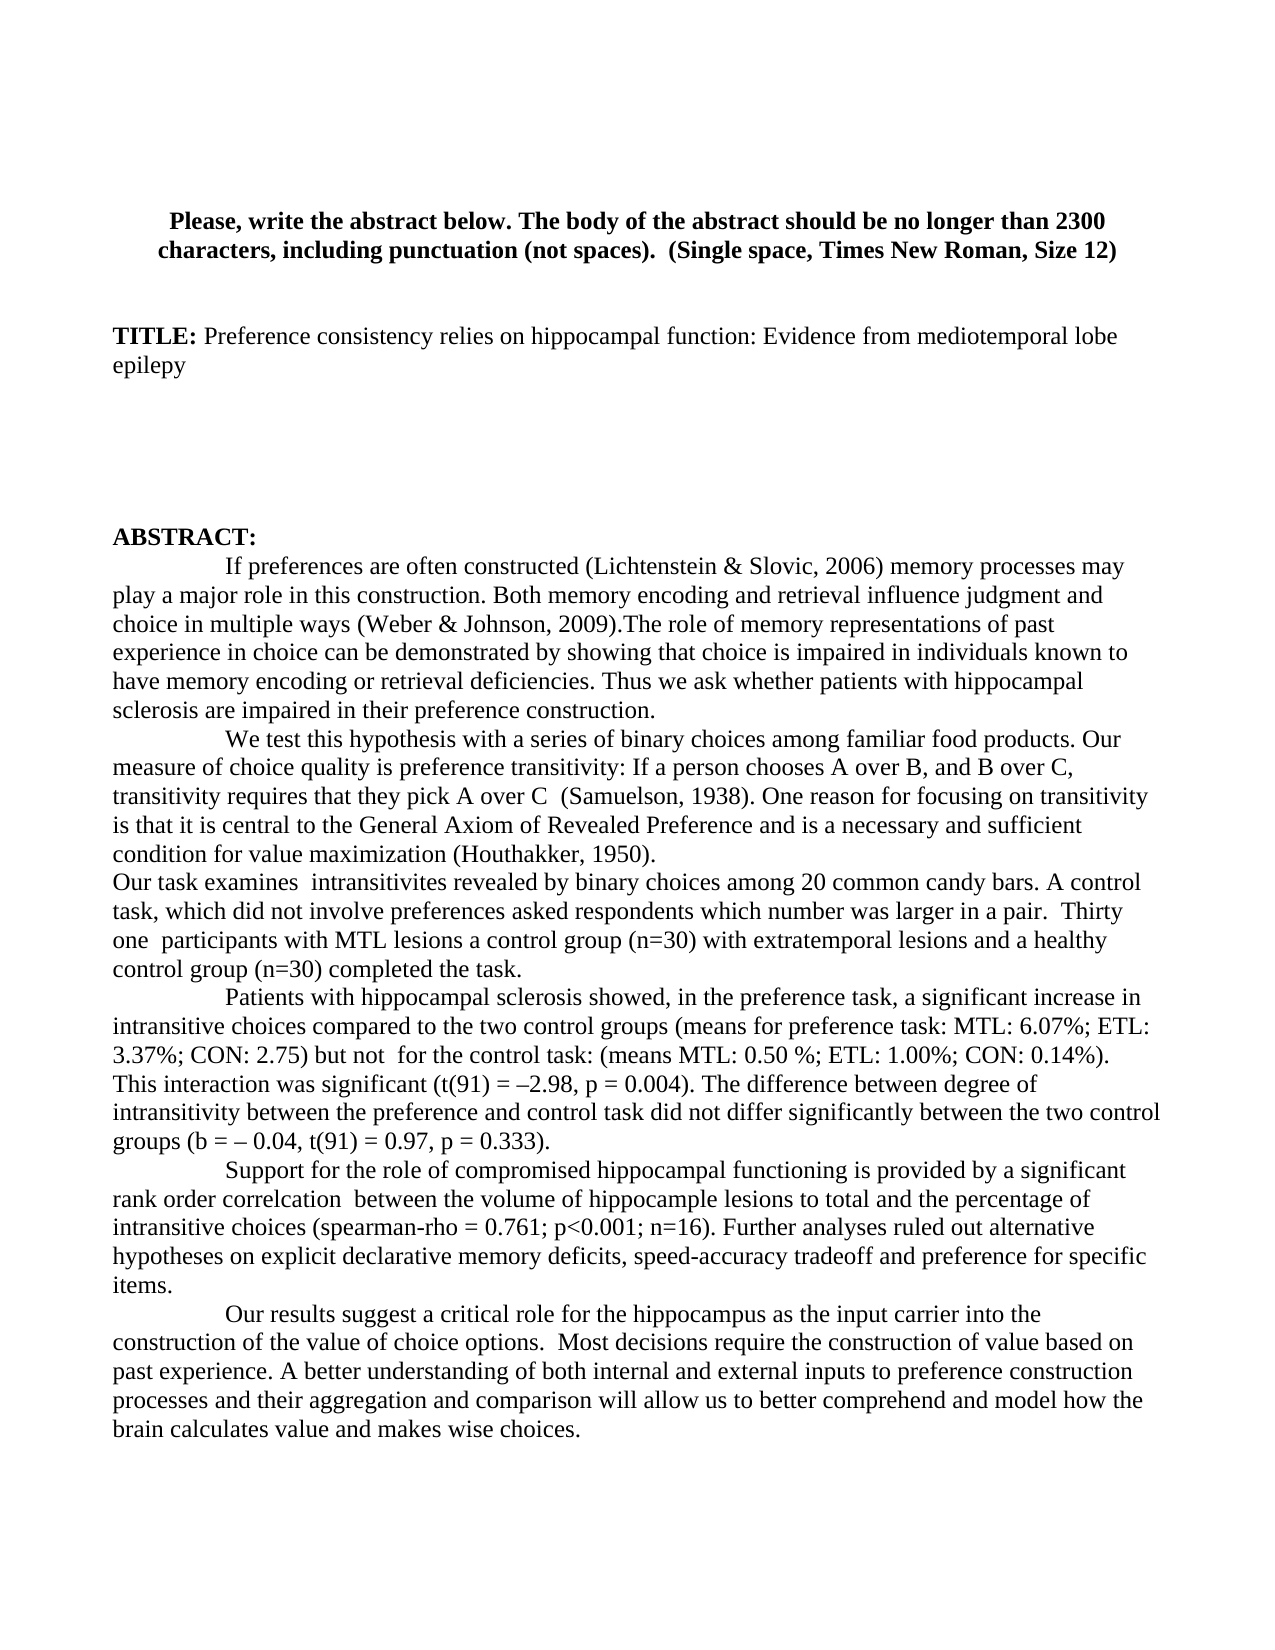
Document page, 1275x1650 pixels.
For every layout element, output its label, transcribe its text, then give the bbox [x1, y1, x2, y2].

text Support for the role of compromised hippocampal functioning is provided by a significant rank order correlcation between the volume of hippocample lesions to total and the percentage of intransitive choices (spearman-rho = 0.761; p<0.001; n=16). Further analyses ruled out alternative hypotheses on explicit declarative memory deficits, speed-accuracy tradeoff and preference for specific items. [112, 1155, 1162, 1299]
text Our task examines intransitivites revealed by binary choices among 20 common candy bars. A control task, which did not involve preferences asked respondents which number was larger in a pair. Thirty one participants with MTL lesions a control group (n=30) with extratemporal lesions and a healthy control group (n=30) completed the task. [112, 867, 1162, 982]
text Our results suggest a critical role for the hippocampus as the input carrier into the construction of the value of choice options. Most decisions require the construction of value based on past experience. A better understanding of both internal and external inputs to preference construction processes and their aggregation and comparison will allow us to better comprehend and model how the brain calculates value and makes wise choices. [112, 1299, 1162, 1442]
text We test this hypothesis with a series of binary choices among familiar food products. Our measure of choice quality is preference transitivity: If a person chooses A over B, and B over C, transitivity requires that they pick A over C (Samuelson, 1938). One reason for focusing on transitivity is that it is central to the General Axiom of Revealed Preference and is a necessary and sufficient condition for value maximization (Houthakker, 1950). [112, 724, 1162, 867]
text Please, write the abstract below. The body of the abstract should be no longer than 2300 characters, including punctuation (not spaces). (Single space, Times New Roman, Size 12) [112, 206, 1162, 264]
text ABSTRACT: [112, 522, 1162, 551]
text If preferences are often constructed (Lichtenstein & Slovic, 2006) memory processes may play a major role in this construction. Both memory encoding and retrieval influence judgment and choice in multiple ways (Weber & Johnson, 2009).The role of memory representations of past experience in choice can be demonstrated by showing that choice is impaired in individuals known to have memory encoding or retrieval deficiencies. Thus we ask whether patients with hippocampal sclerosis are impaired in their preference construction. [112, 551, 1162, 724]
text TITLE: Preference consistency relies on hippocampal function: Evidence from mediotemporal lobe epilepy [112, 321, 1162, 379]
text Patients with hippocampal sclerosis showed, in the preference task, a significant increase in intransitive choices compared to the two control groups (means for preference task: MTL: 6.07%; ETL: 3.37%; CON: 2.75) but not for the control task: (means MTL: 0.50 %; ETL: 1.00%; CON: 0.14%). This interaction was significant (t(91) = –2.98, p = 0.004). The difference between degree of intransitivity between the preference and control task did not differ significantly between the two control groups (b = – 0.04, t(91) = 0.97, p = 0.333). [112, 982, 1162, 1155]
